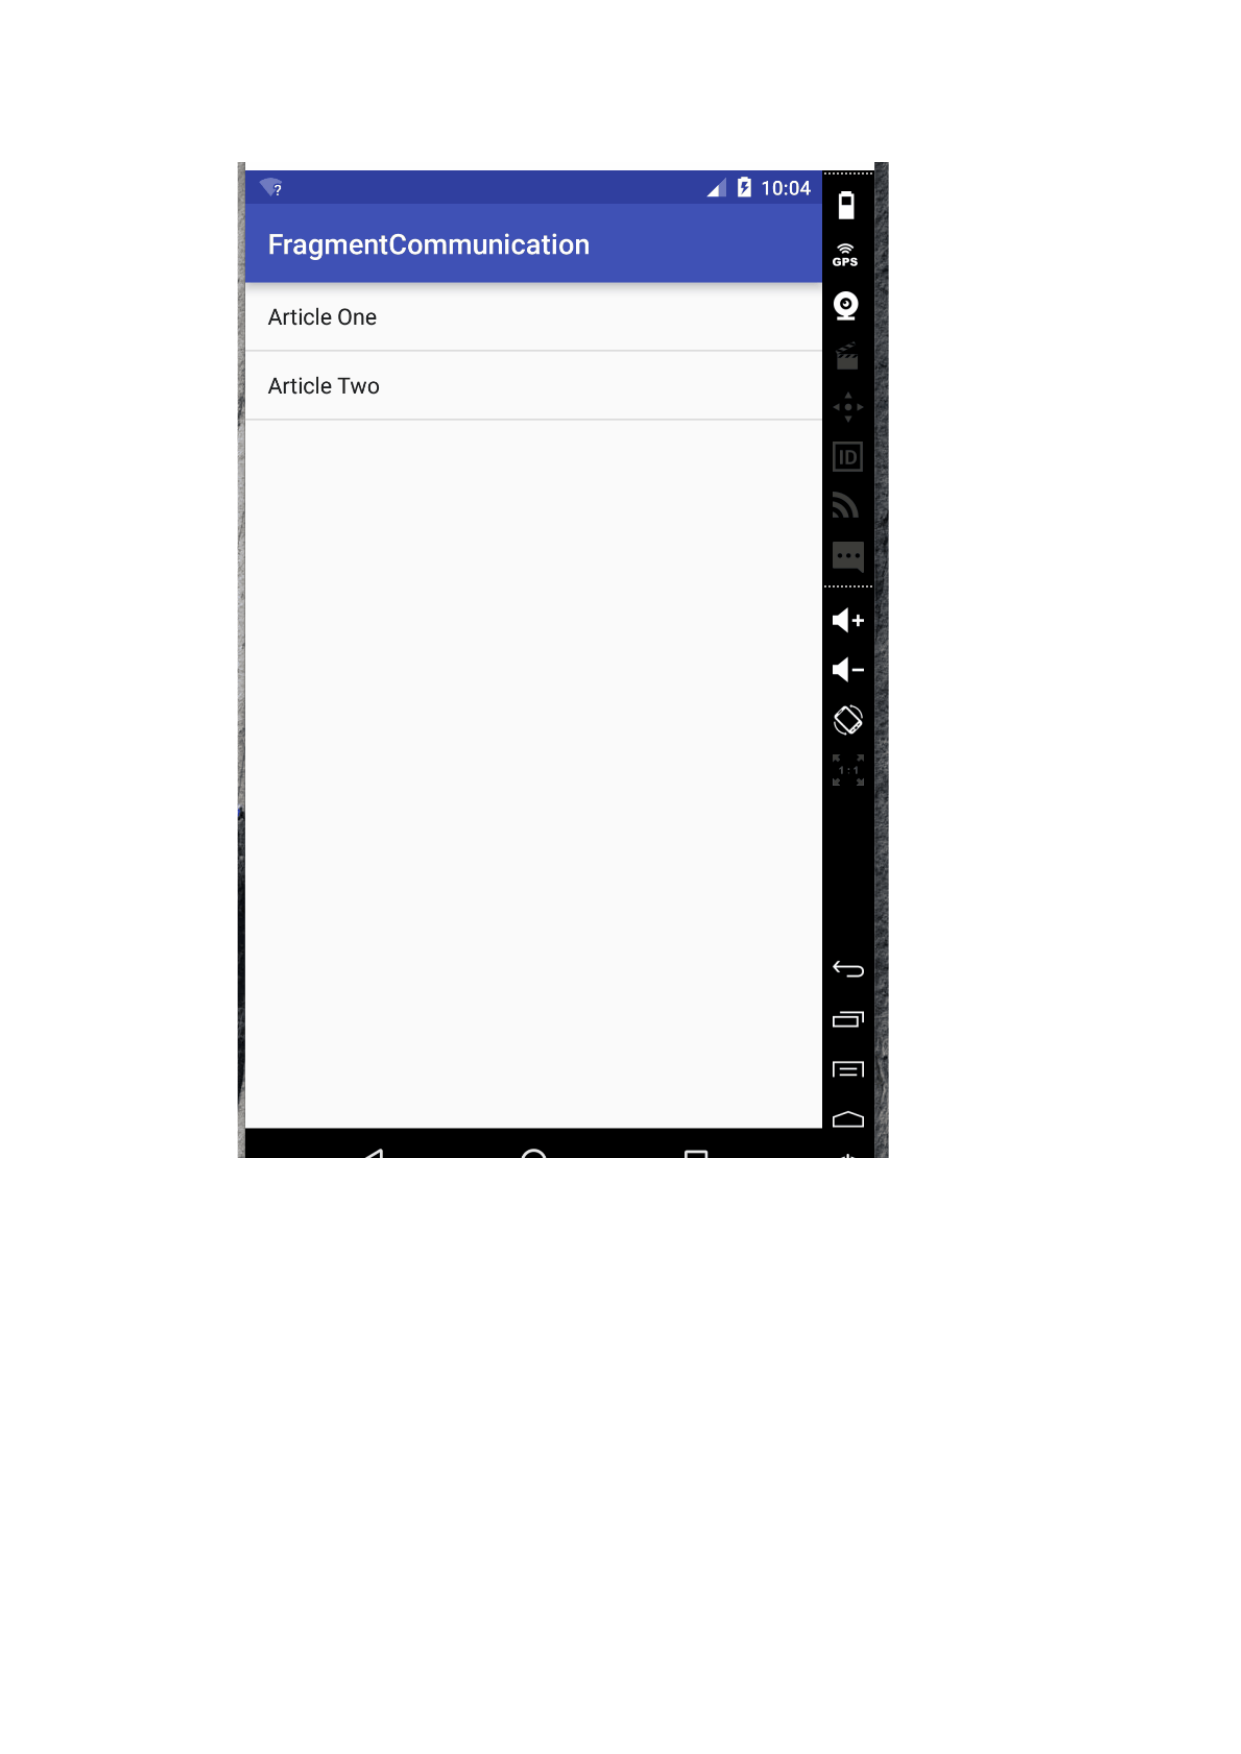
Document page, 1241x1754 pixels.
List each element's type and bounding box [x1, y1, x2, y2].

picture [237, 162, 889, 1158]
